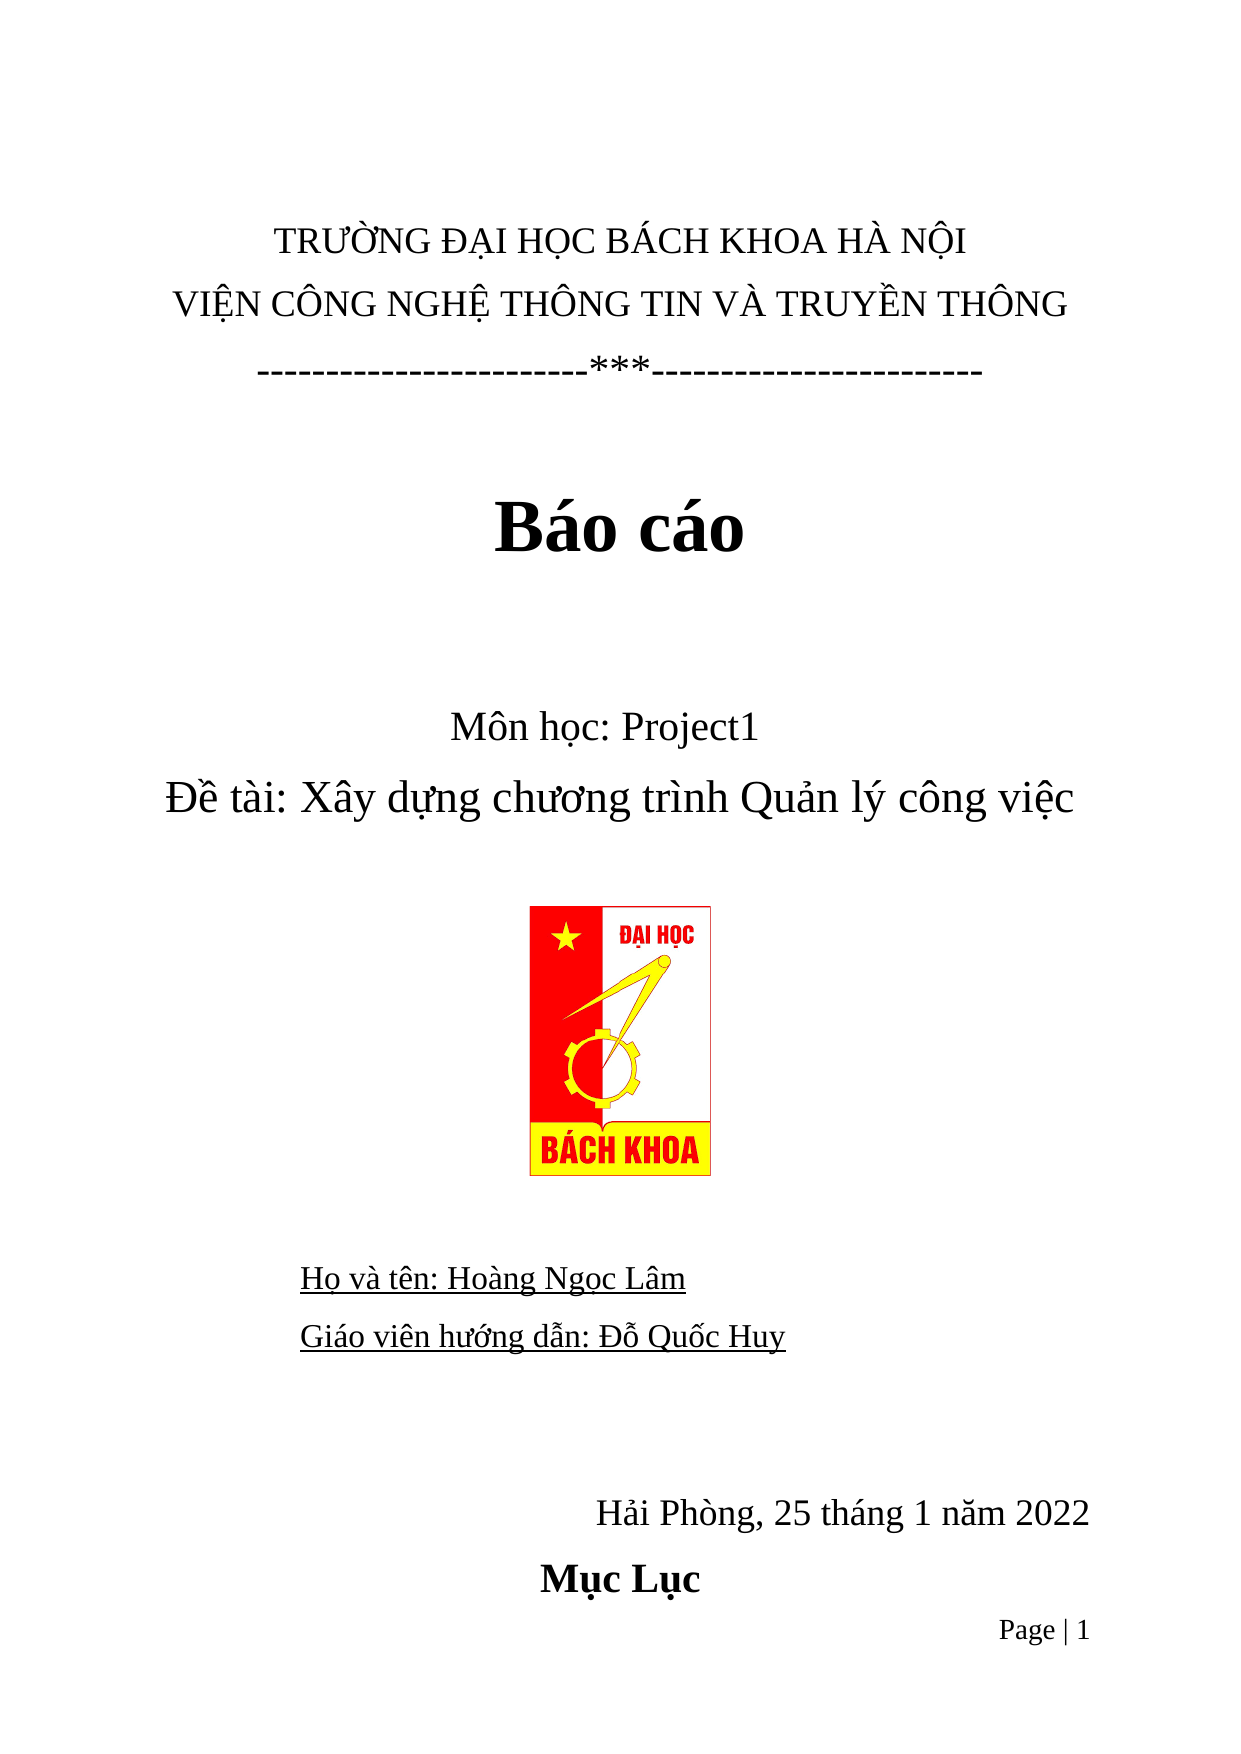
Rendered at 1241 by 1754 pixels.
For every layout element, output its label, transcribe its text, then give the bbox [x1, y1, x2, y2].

text Báo cáo [150, 481, 1090, 568]
text VIỆN CÔNG NGHỆ THÔNG TIN VÀ TRUYỀN THÔNG [150, 282, 1090, 325]
text Mục Lục [150, 1554, 1090, 1602]
picture [529, 906, 711, 1176]
text ------------------------***------------------------ [150, 345, 1090, 393]
text Họ và tên: Hoàng Ngọc Lâm [300, 1258, 1090, 1297]
text Giáo viên hướng dẫn: Đỗ Quốc Huy [300, 1317, 1090, 1355]
text Đề tài: Xây dựng chương trình Quản lý công việc [150, 769, 1090, 822]
text TRƯỜNG ĐẠI HỌC BÁCH KHOA HÀ NỘI [150, 218, 1090, 261]
text Môn học: Project1 [375, 701, 1090, 749]
text Hải Phòng, 25 tháng 1 năm 2022 [150, 1491, 1090, 1534]
